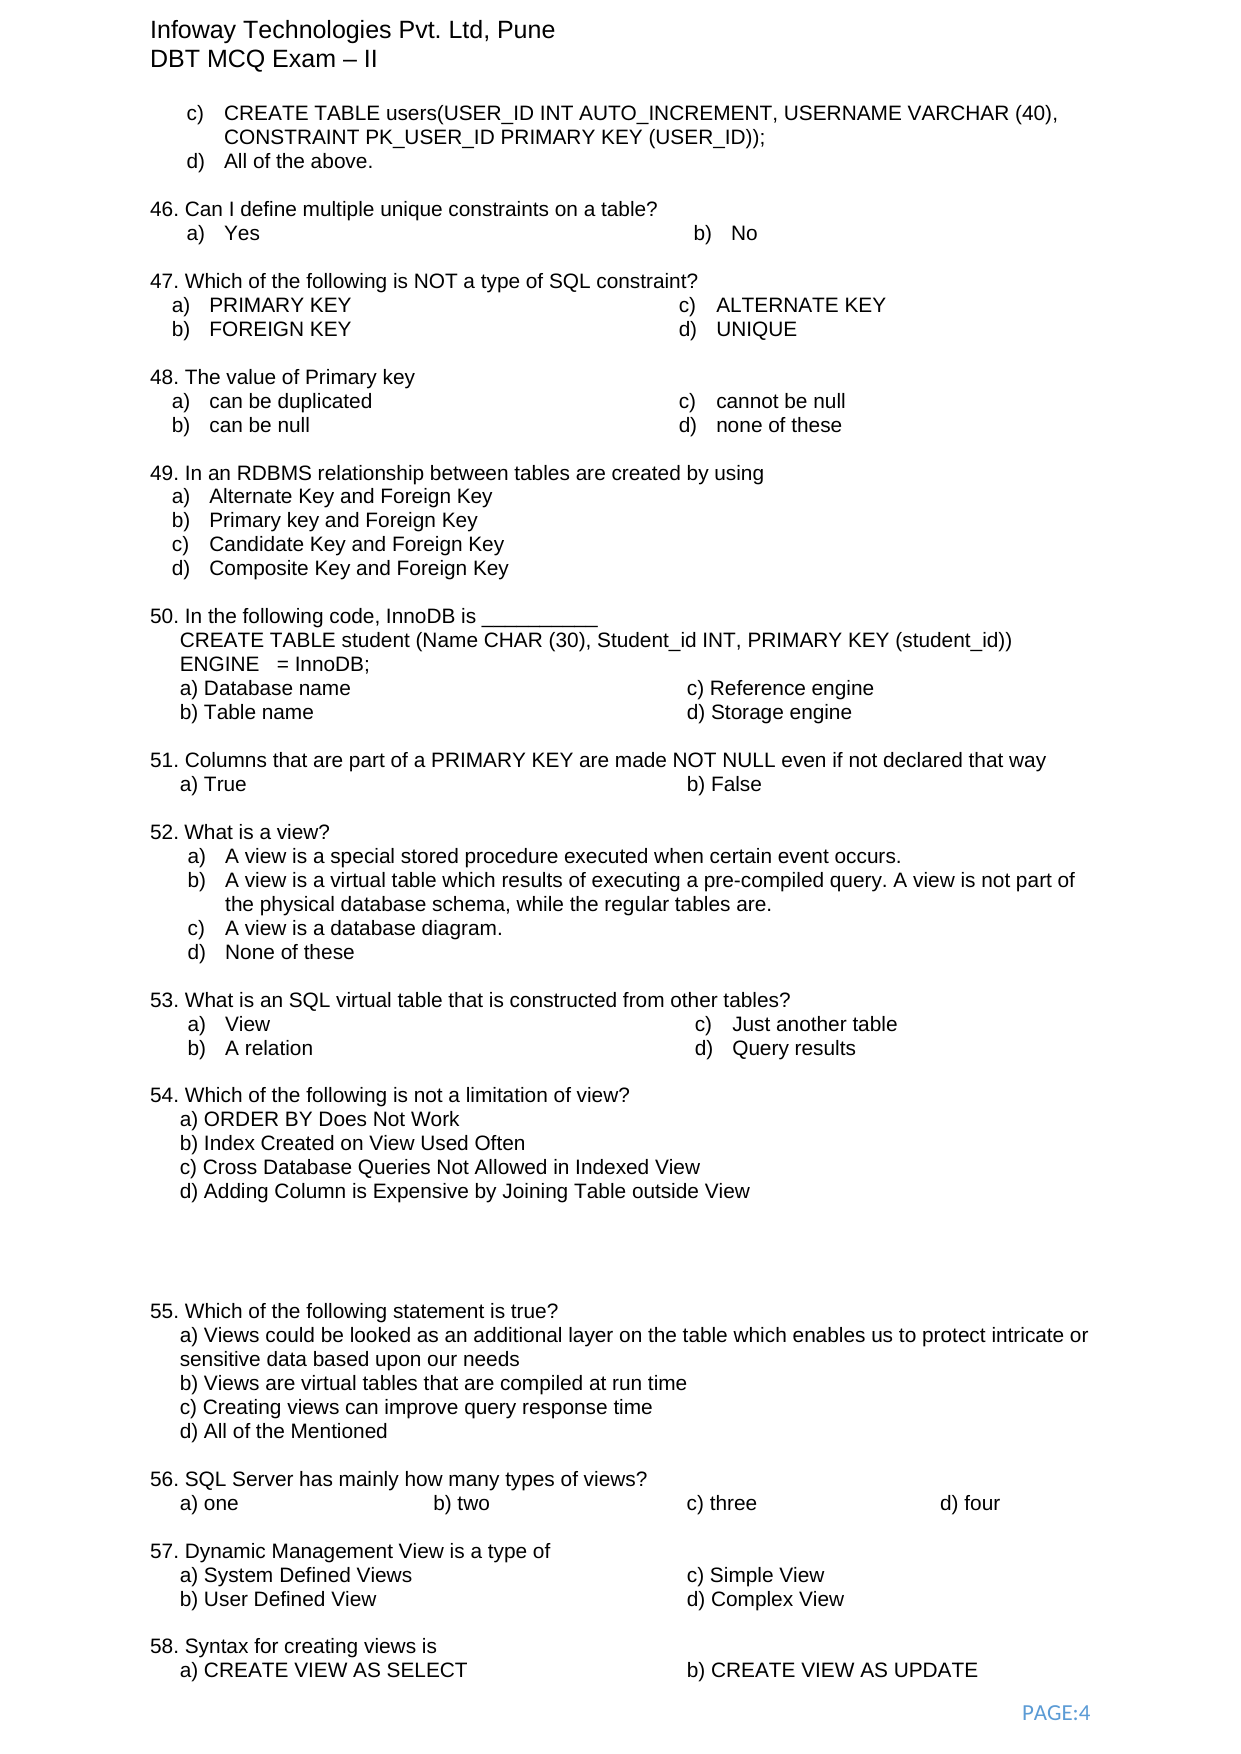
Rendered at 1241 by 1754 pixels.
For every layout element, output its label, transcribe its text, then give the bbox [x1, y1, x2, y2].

text a) CREATE VIEW AS SELECT [179, 1658, 583, 1682]
text b) Index Created on View Used Often [179, 1131, 1090, 1155]
text 58. Syntax for creating views is [150, 1634, 1090, 1658]
list View [187, 1011, 583, 1035]
list CREATE TABLE users(USER_ID INT AUTO_INCREMENT, USERNAME VARCHAR (40), CONSTRAINT PK_USER_ID PRIMARY KEY (USER_ID)); [186, 101, 1090, 149]
list cannot be null [678, 388, 1090, 412]
text 57. Dynamic Management View is a type of [150, 1538, 1090, 1562]
list Yes [186, 221, 583, 245]
text c) Reference engine [687, 676, 1090, 700]
text d) four [940, 1491, 1090, 1514]
text b) User Defined View [179, 1586, 583, 1610]
list Composite Key and Foreign Key [172, 556, 1090, 580]
list No [693, 221, 1090, 245]
list Alternate Key and Foreign Key [172, 484, 1090, 508]
list Primary key and Foreign Key [172, 508, 1090, 532]
text 47. Which of the following is NOT a type of SQL constraint? [150, 269, 1090, 293]
list A view is a database diagram. [187, 916, 1090, 939]
list Query results [694, 1035, 1090, 1059]
text 53. What is an SQL virtual table that is constructed from other tables? [150, 987, 1090, 1011]
text 49. In an RDBMS relationship between tables are created by using [150, 460, 1090, 484]
list none of these [678, 412, 1090, 436]
text c) three [686, 1491, 837, 1514]
text b) two [433, 1491, 583, 1514]
list Candidate Key and Foreign Key [172, 532, 1090, 556]
text 46. Can I define multiple unique constraints on a table? [150, 197, 1090, 221]
list can be duplicated [172, 388, 583, 412]
text a) ORDER BY Does Not Work [179, 1107, 1090, 1131]
list None of these [187, 939, 1090, 963]
list All of the above. [186, 149, 1090, 173]
list FOREIGN KEY [172, 317, 583, 341]
text a) Database name [179, 676, 583, 700]
text 48. The value of Primary key [150, 364, 1090, 388]
text d) Storage engine [687, 700, 1090, 724]
text c) Cross Database Queries Not Allowed in Indexed View [179, 1155, 1090, 1179]
text b) Views are virtual tables that are compiled at run time [179, 1371, 1090, 1395]
text a) System Defined Views [179, 1562, 583, 1586]
list PRIMARY KEY [172, 293, 583, 317]
text a) Views could be looked as an additional layer on the table which enables us to protect intricate or sensitive data based upon our needs [179, 1323, 1090, 1371]
list Just another table [694, 1011, 1090, 1035]
text a) one [179, 1491, 330, 1514]
text b) False [687, 772, 1090, 796]
list A view is a special stored procedure executed when certain event occurs. [187, 844, 1090, 868]
text d) Complex View [687, 1586, 1090, 1610]
text d) Adding Column is Expensive by Joining Table outside View [179, 1179, 1090, 1203]
text b) CREATE VIEW AS UPDATE [687, 1658, 1090, 1682]
text b) Table name [179, 700, 583, 724]
text 51. Columns that are part of a PRIMARY KEY are made NOT NULL even if not declared that way [150, 748, 1090, 772]
text d) All of the Mentioned [179, 1419, 1090, 1443]
list ALTERNATE KEY [678, 293, 1090, 317]
text 54. Which of the following is not a limitation of view? [150, 1083, 1090, 1107]
list A view is a virtual table which results of executing a pre-compiled query. A view is not part of the physical database schema, while the regular tables are. [187, 868, 1090, 916]
list A relation [187, 1035, 583, 1059]
text 50. In the following code, InnoDB is __________ [150, 604, 1090, 628]
text c) Creating views can improve query response time [179, 1395, 1090, 1419]
list can be null [172, 412, 583, 436]
text c) Simple View [687, 1562, 1090, 1586]
text 55. Which of the following statement is true? [150, 1299, 1090, 1323]
text 52. What is a view? [150, 820, 1090, 844]
list UNIQUE [678, 317, 1090, 341]
text 56. SQL Server has mainly how many types of views? [150, 1467, 1090, 1491]
text a) True [179, 772, 583, 796]
text CREATE TABLE student (Name CHAR (30), Student_id INT, PRIMARY KEY (student_id)) ENGINE = InnoDB; [179, 628, 1090, 676]
